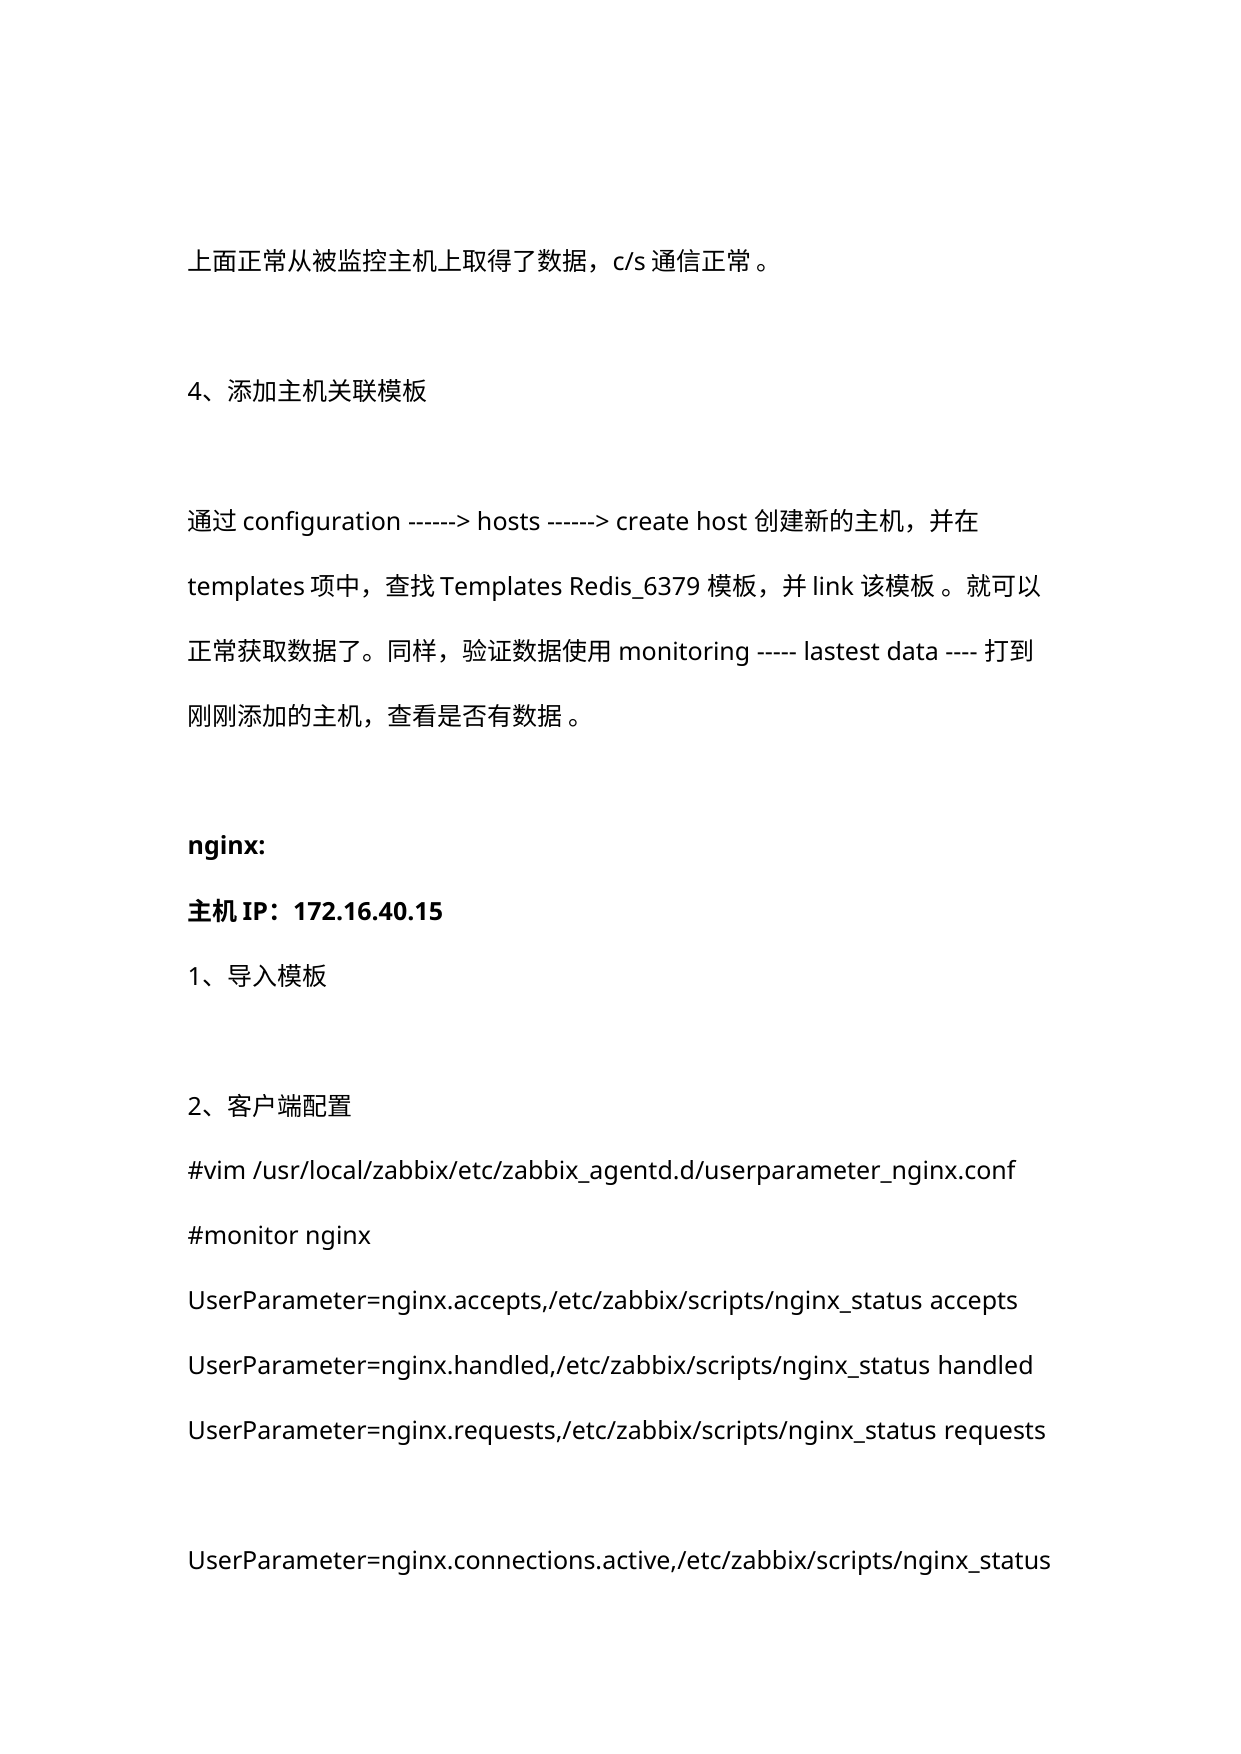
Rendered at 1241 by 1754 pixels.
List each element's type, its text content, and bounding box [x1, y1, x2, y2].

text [187, 162, 1053, 747]
text nginx: [187, 812, 1053, 877]
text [187, 877, 1053, 1592]
